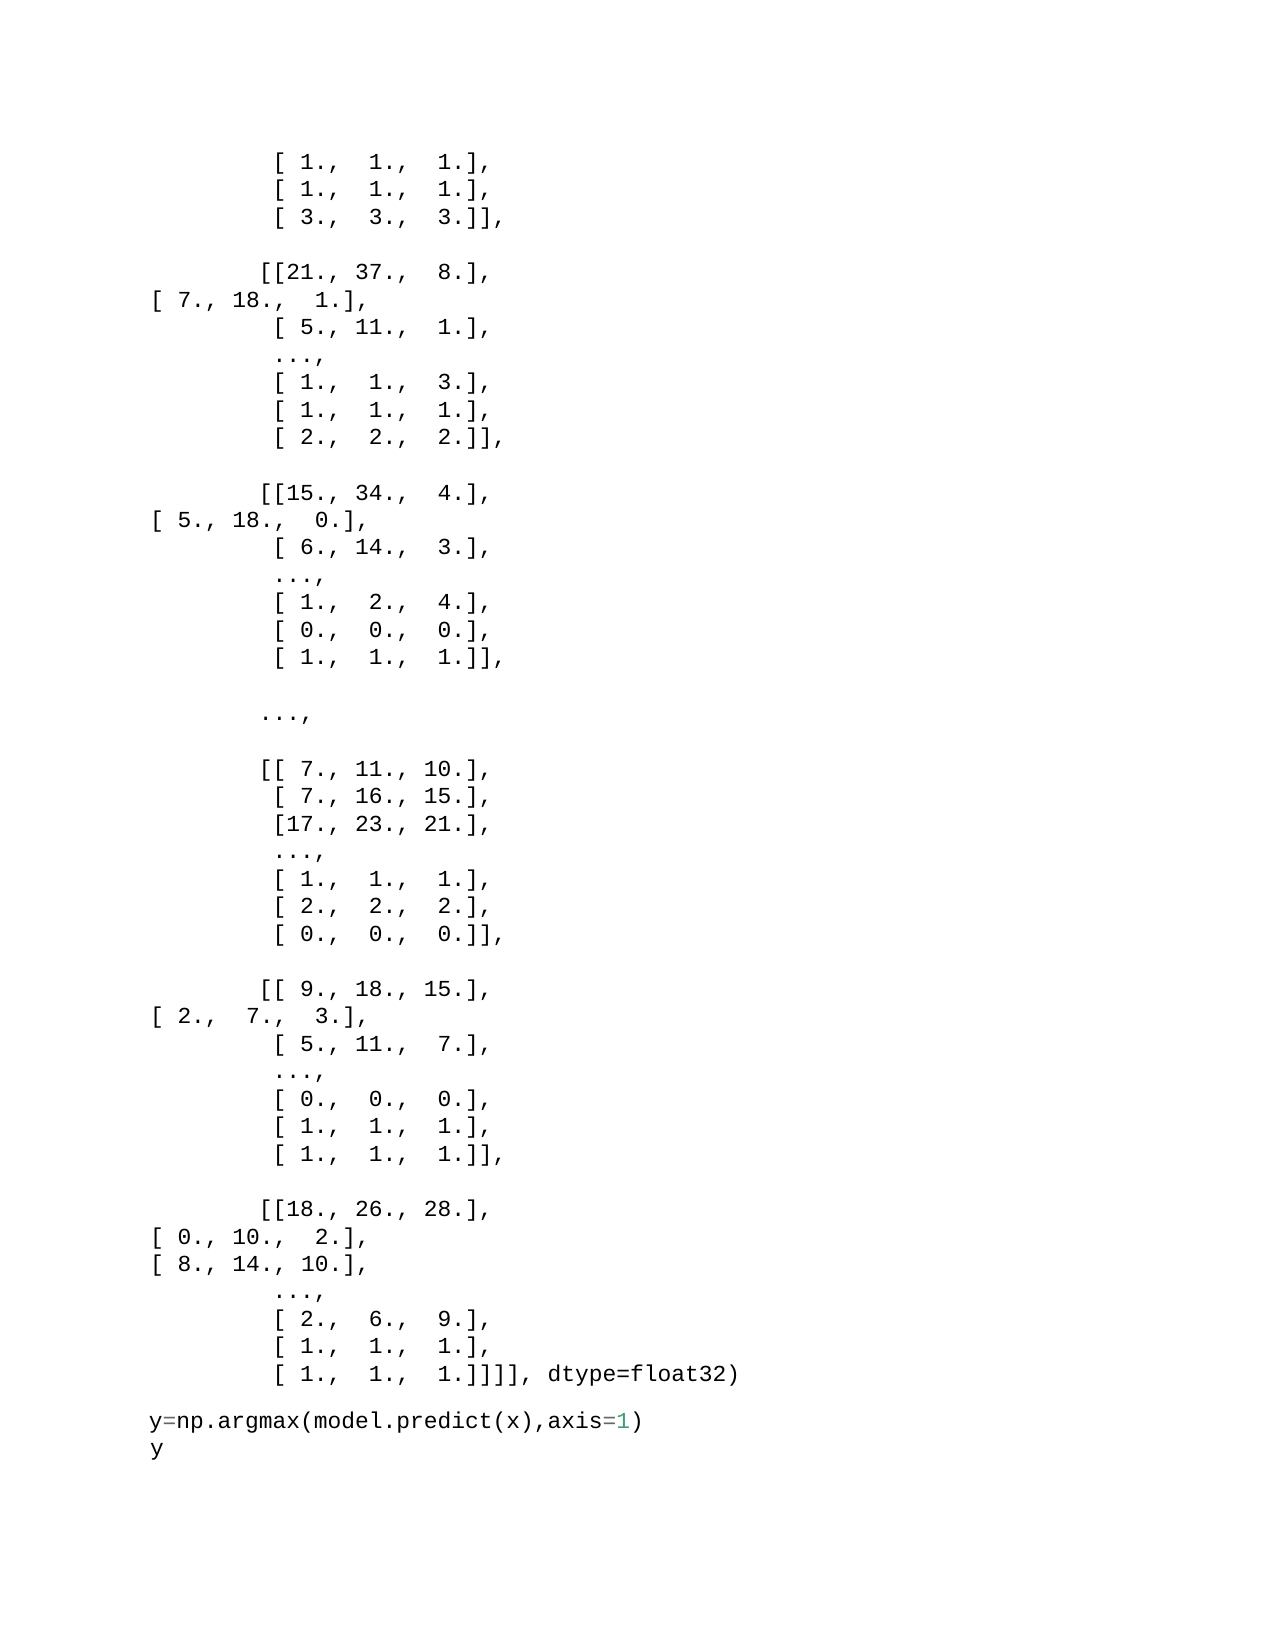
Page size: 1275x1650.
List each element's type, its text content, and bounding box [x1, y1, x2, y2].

text ..., [149, 1280, 1116, 1306]
text [ 1., 1., 1.]]]], dtype=float32) [149, 1362, 1116, 1388]
text ..., [149, 343, 1116, 369]
text [ 3., 3., 3.]], [149, 205, 1116, 231]
text ..., [149, 563, 1116, 589]
text [17., 23., 21.], [149, 812, 1116, 838]
text [ 0., 0., 0.], [149, 1087, 1116, 1113]
text [[21., 37., 8.], [ 7., 18., 1.], [149, 261, 509, 314]
text [ 1., 1., 1.], [149, 398, 1116, 424]
text y=np.argmax(model.predict(x),axis=1) y [149, 1409, 661, 1462]
text [ 1., 1., 1.], [149, 1115, 1116, 1141]
text [ 1., 1., 1.]], [149, 1142, 1116, 1168]
text [ 1., 1., 1.], [149, 867, 1116, 893]
text ..., [149, 839, 1116, 865]
text [ 2., 2., 2.]], [149, 425, 1116, 451]
text [ 1., 1., 1.]], [149, 646, 1116, 672]
text [ 0., 0., 0.], [149, 618, 1116, 644]
text [ 6., 14., 3.], [149, 536, 1116, 562]
text [ 1., 1., 1.], [149, 150, 1116, 176]
text [[ 9., 18., 15.], [ 2., 7., 3.], [149, 978, 509, 1031]
text [ 1., 1., 3.], [149, 370, 1116, 396]
text [ 2., 2., 2.], [149, 894, 1116, 920]
text [ 2., 6., 9.], [149, 1307, 1116, 1333]
text [[18., 26., 28.], [ 0., 10., 2.], [ 8., 14., 10.], [149, 1198, 509, 1278]
text [[ 7., 11., 10.], [149, 757, 1116, 783]
text ..., [149, 701, 1116, 727]
text [ 7., 16., 15.], [149, 784, 1116, 810]
text [ 5., 11., 7.], [149, 1032, 1116, 1058]
text [ 1., 1., 1.], [149, 1335, 1116, 1361]
text [ 5., 11., 1.], [149, 315, 1116, 341]
text [ 1., 2., 4.], [149, 591, 1116, 617]
text ..., [149, 1060, 1116, 1086]
text [ 1., 1., 1.], [149, 177, 1116, 203]
text [[15., 34., 4.], [ 5., 18., 0.], [149, 481, 509, 534]
text [ 0., 0., 0.]], [149, 922, 1116, 948]
